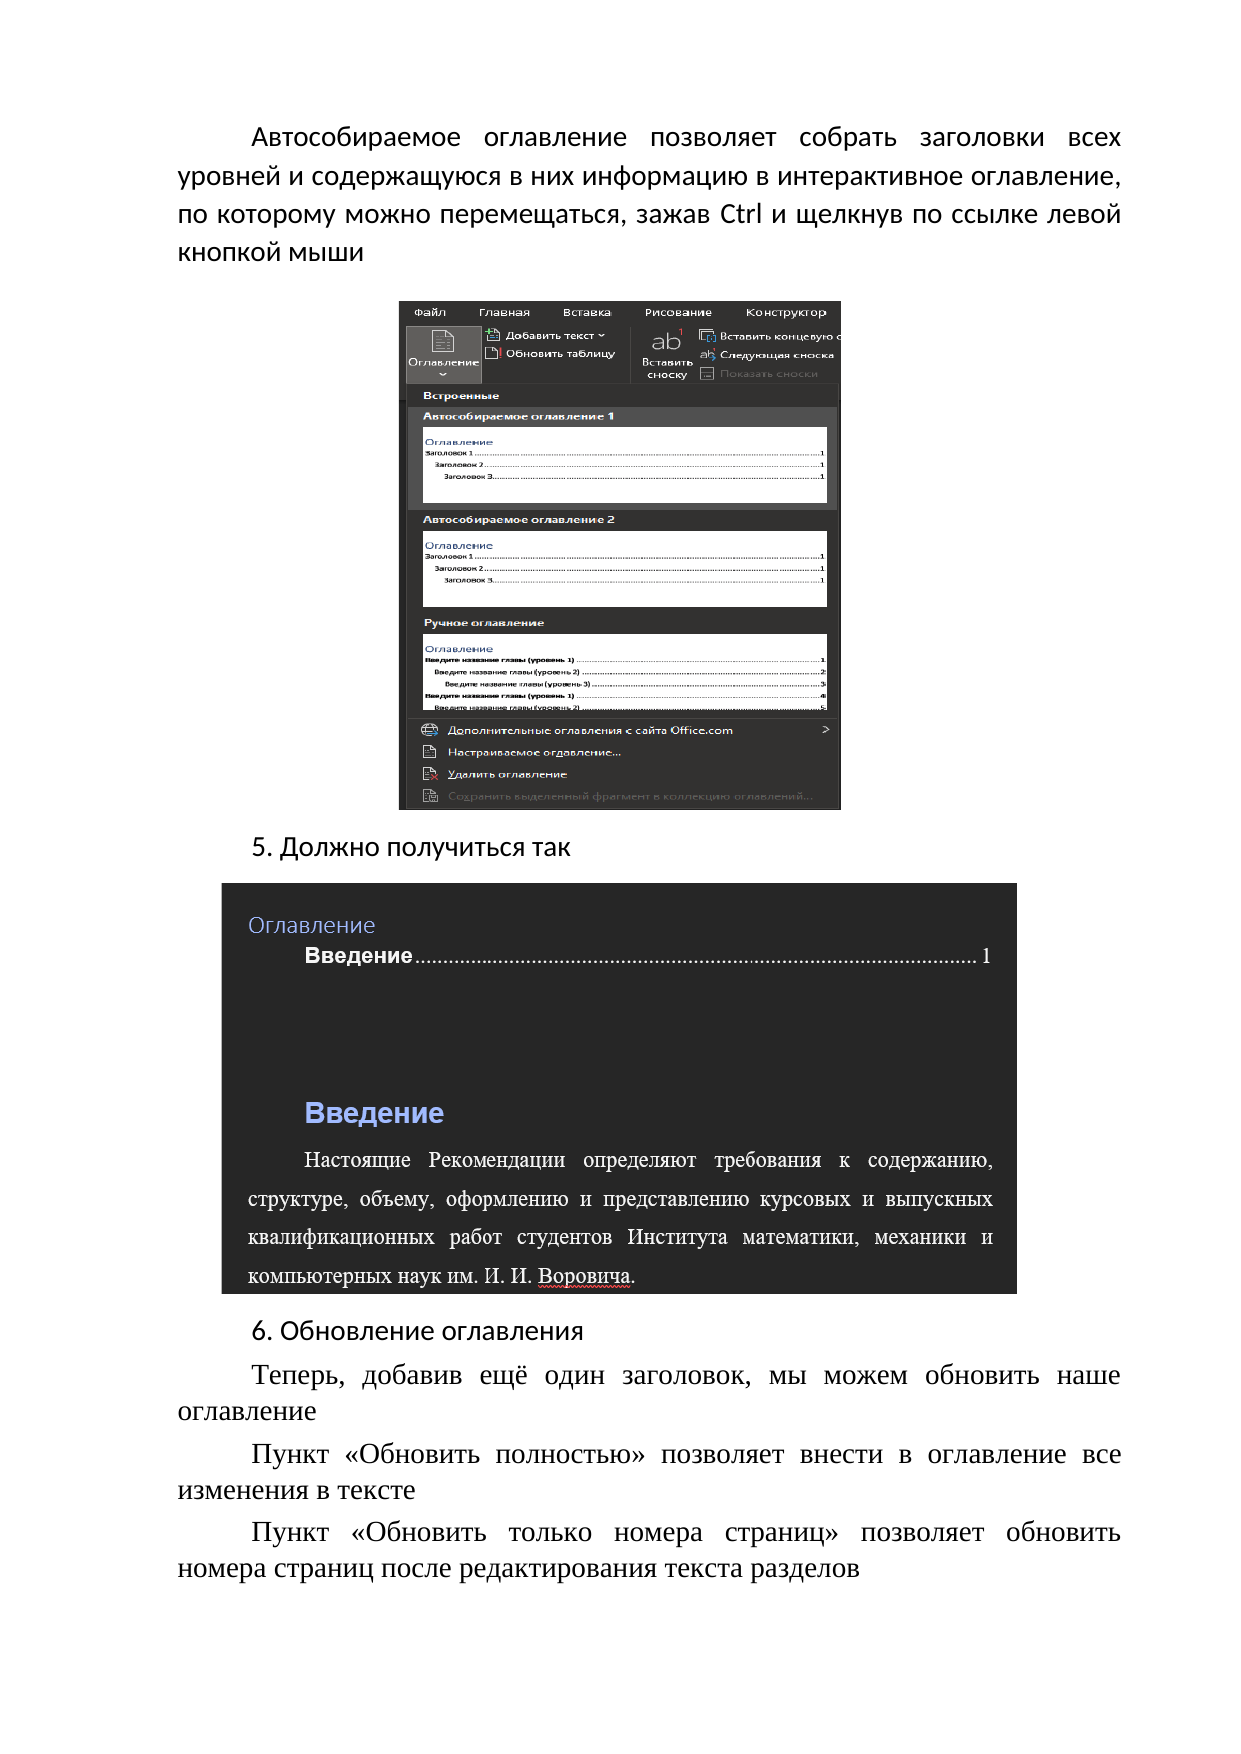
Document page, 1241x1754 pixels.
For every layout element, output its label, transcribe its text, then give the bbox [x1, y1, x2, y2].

picture [398, 301, 841, 810]
text 5. Должно получиться так [177, 828, 1122, 864]
text 6. Обновление оглавления [177, 1312, 1122, 1348]
text Автособираемое оглавление позволяет собрать заголовки всех уровней и содержащуюся в них информацию в интерактивное оглавление, по которому можно перемещаться, зажав Ctrl и щелкнув по ссылке левой кнопкой мыши [177, 118, 1122, 269]
picture [221, 883, 1017, 1294]
text Пункт «Обновить полностью» позволяет внести в оглавление все изменения в тексте [177, 1436, 1122, 1505]
text Теперь, добавив ещё один заголовок, мы можем обновить наше оглавление [177, 1357, 1122, 1427]
text Пункт «Обновить только номера страниц» позволяет обновить номера страниц после редактирования текста разделов [177, 1514, 1122, 1584]
